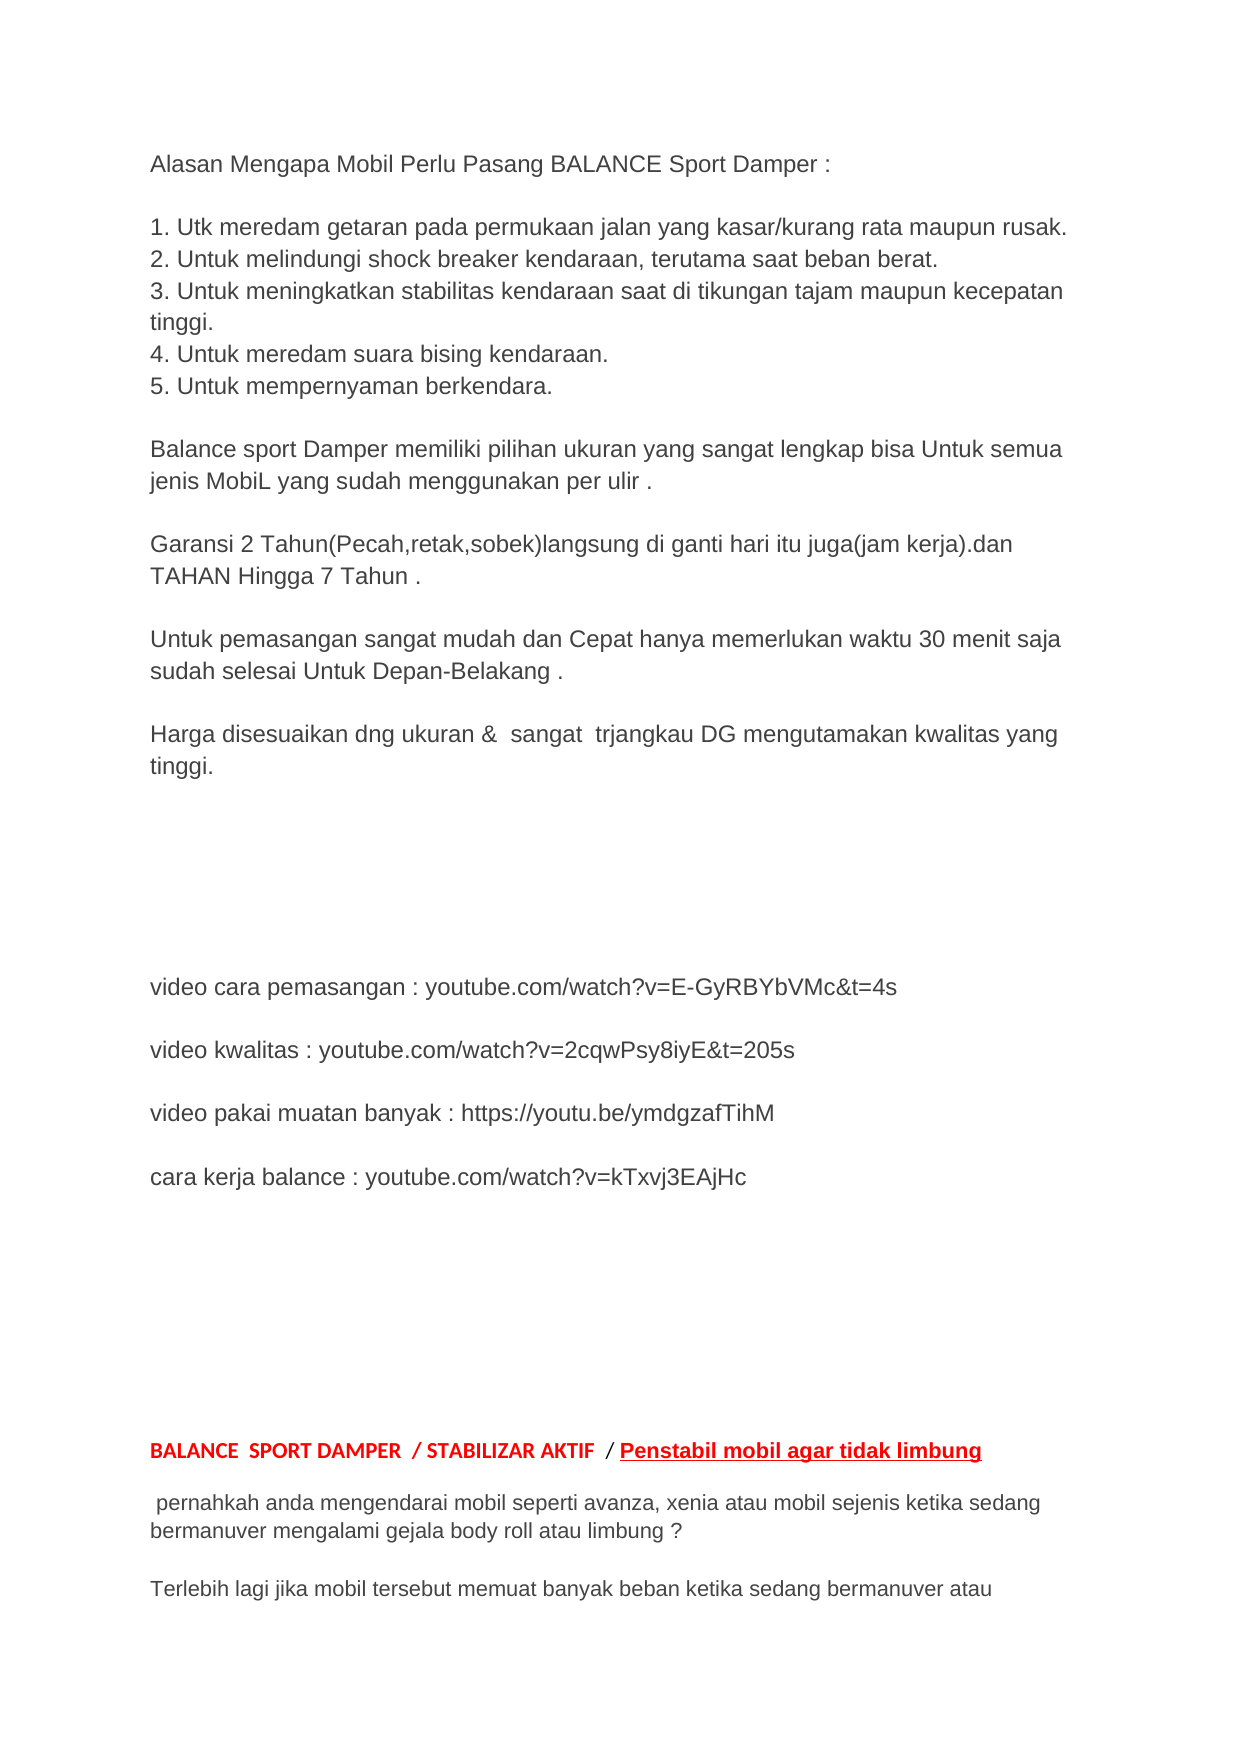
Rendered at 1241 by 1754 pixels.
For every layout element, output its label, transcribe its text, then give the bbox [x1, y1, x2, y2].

text video cara pemasangan : youtube.com/watch?v=E-GyRBYbVMc&t=4s video kwalitas : youtube.com/watch?v=2cqwPsy8iyE&t=205s video pakai muatan banyak : https://youtu.be/ymdgzafTihM cara kerja balance : youtube.com/watch?v=kTxvj3EAjHc [150, 909, 1090, 1254]
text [150, 1489, 1090, 1602]
text Alasan Mengapa Mobil Perlu Pasang BALANCE Sport Damper : 1. Utk meredam getaran pada permukaan jalan yang kasar/kurang rata maupun rusak. 2. Untuk melindungi shock breaker kendaraan, terutama saat beban berat. 3. Untuk meningkatkan stabilitas kendaraan saat di tikungan tajam maupun kecepatan tinggi. 4. Untuk meredam suara bising kendaraan. 5. Untuk mempernyaman berkendara. Balance sport Damper memiliki pilihan ukuran yang sangat lengkap bisa Untuk semua jenis MobiL yang sudah menggunakan per ulir . Garansi 2 Tahun(Pecah,retak,sobek)langsung di ganti hari itu juga(jam kerja).dan TAHAN Hingga 7 Tahun . Untuk pemasangan sangat mudah dan Cepat hanya memerlukan waktu 30 menit saja sudah selesai Untuk Depan-Belakang . Harga disesuaikan dng ukuran & sangat trjangkau DG mengutamakan kwalitas yang tinggi. [150, 150, 1090, 779]
text BALANCE SPORT DAMPER / STABILIZAR AKTIF / Penstabil mobil agar tidak limbung [150, 1436, 1090, 1464]
